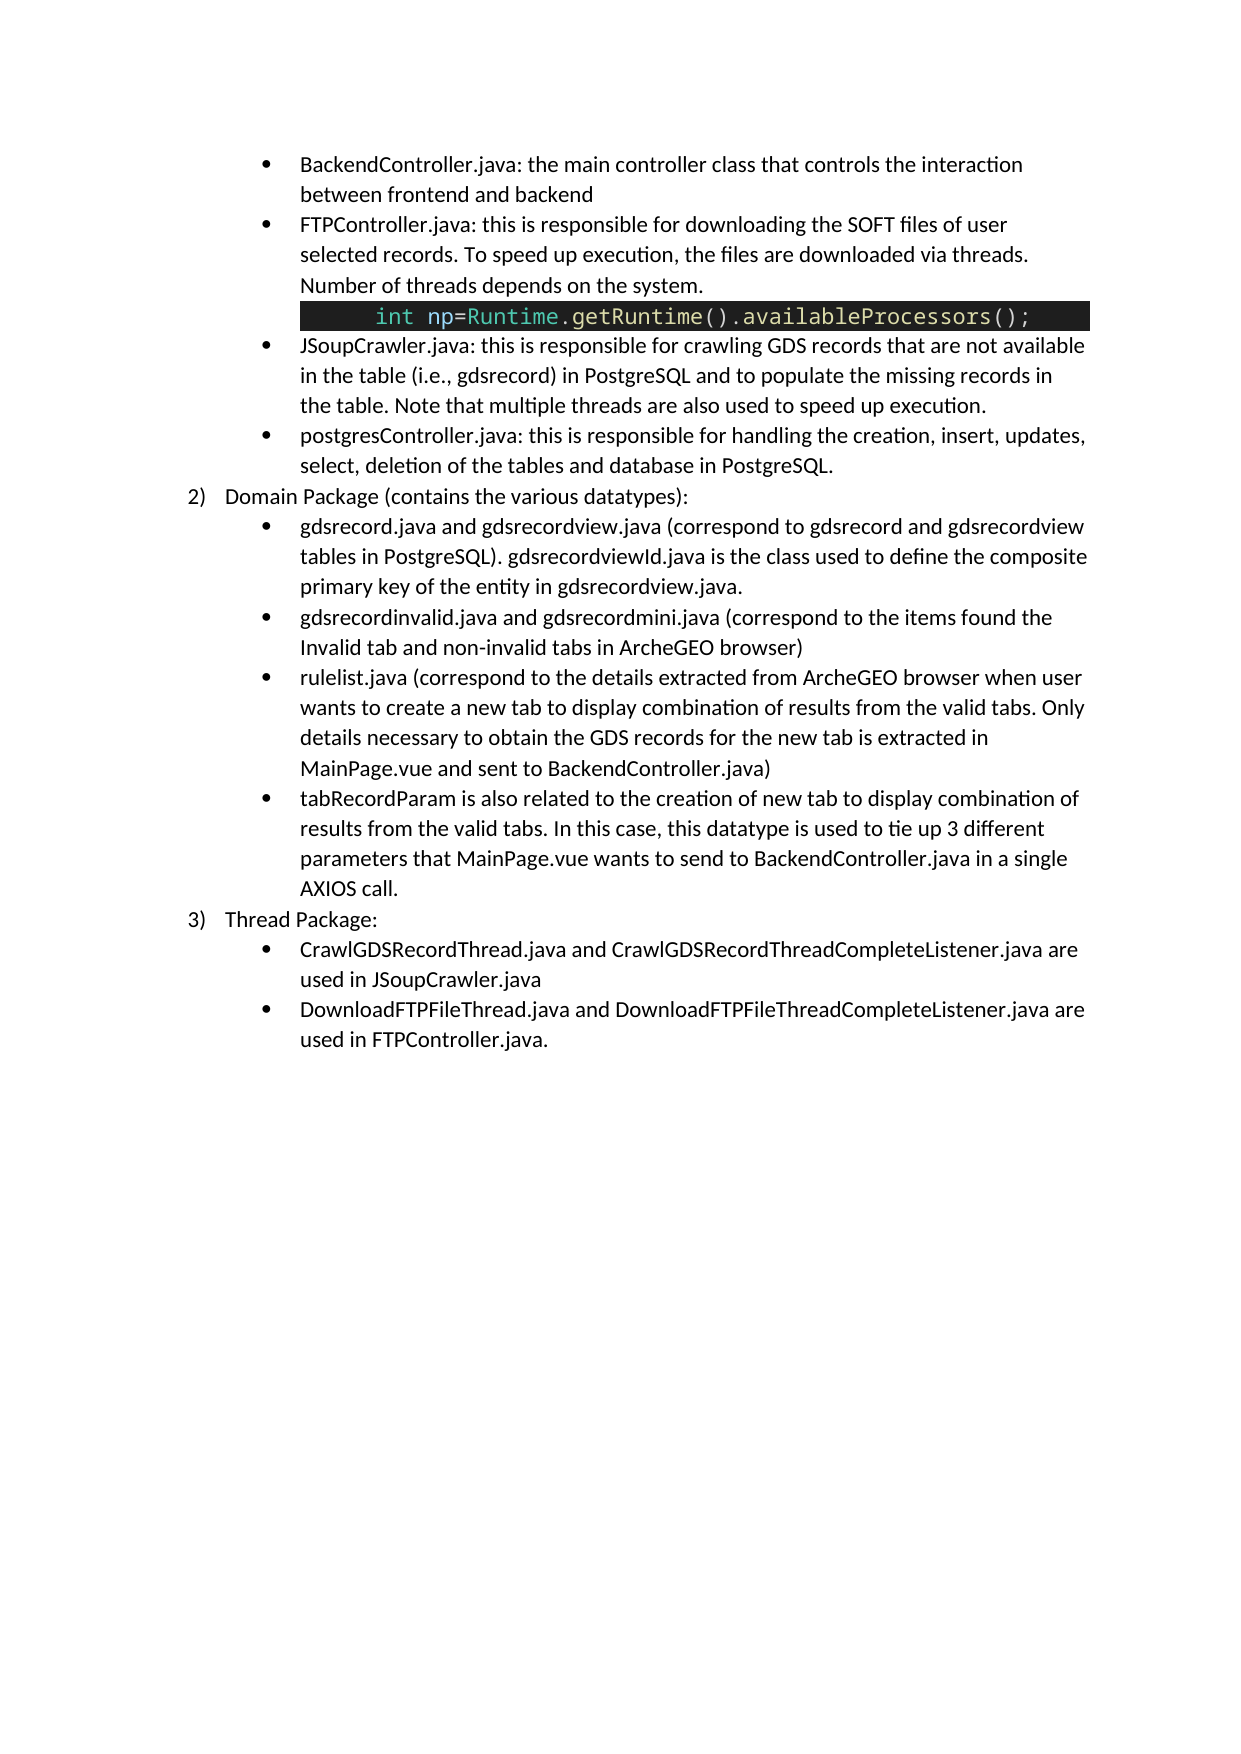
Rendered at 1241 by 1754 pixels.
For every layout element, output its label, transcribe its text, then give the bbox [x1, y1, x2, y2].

list Thread Package: [187, 905, 1090, 933]
list FTPController.java: this is responsible for downloading the SOFT files of user selected records. To speed up execution, the files are downloaded via threads. Number of threads depends on the system. [262, 210, 1090, 299]
list CrawlGDSRecordThread.java and CrawlGDSRecordThreadCompleteListener.java are used in JSoupCrawler.java [262, 935, 1090, 993]
list Domain Package (contains the various datatypes): [187, 482, 1090, 510]
list tabRecordParam is also related to the creation of new tab to display combination of results from the valid tabs. In this case, this datatype is used to tie up 3 different parameters that MainPage.vue wants to send to BackendController.java in a single AXIOS call. [262, 784, 1090, 903]
list JSoupCrawler.java: this is responsible for crawling GDS records that are not available in the table (i.e., gdsrecord) in PostgreSQL and to populate the missing records in the table. Note that multiple threads are also used to speed up execution. [262, 331, 1090, 419]
list BackendController.java: the main controller class that controls the interaction between frontend and backend [262, 150, 1090, 208]
list gdsrecord.java and gdsrecordview.java (correspond to gdsrecord and gdsrecordview tables in PostgreSQL). gdsrecordviewId.java is the class used to define the composite primary key of the entity in gdsrecordview.java. [262, 512, 1090, 601]
list DownloadFTPFileThread.java and DownloadFTPFileThreadCompleteListener.java are used in FTPController.java. [262, 995, 1090, 1054]
list gdsrecordinvalid.java and gdsrecordmini.java (correspond to the items found the Invalid tab and non-invalid tabs in ArcheGEO browser) [262, 603, 1090, 661]
list rulelist.java (correspond to the details extracted from ArcheGEO browser when user wants to create a new tab to display combination of results from the valid tabs. Only details necessary to obtain the GDS records for the new tab is extracted in MainPage.vue and sent to BackendController.java) [262, 663, 1090, 782]
list int np=Runtime.getRuntime().availableProcessors(); [300, 301, 1090, 331]
list postgresController.java: this is responsible for handling the creation, insert, updates, select, deletion of the tables and database in PostgreSQL. [262, 421, 1090, 480]
